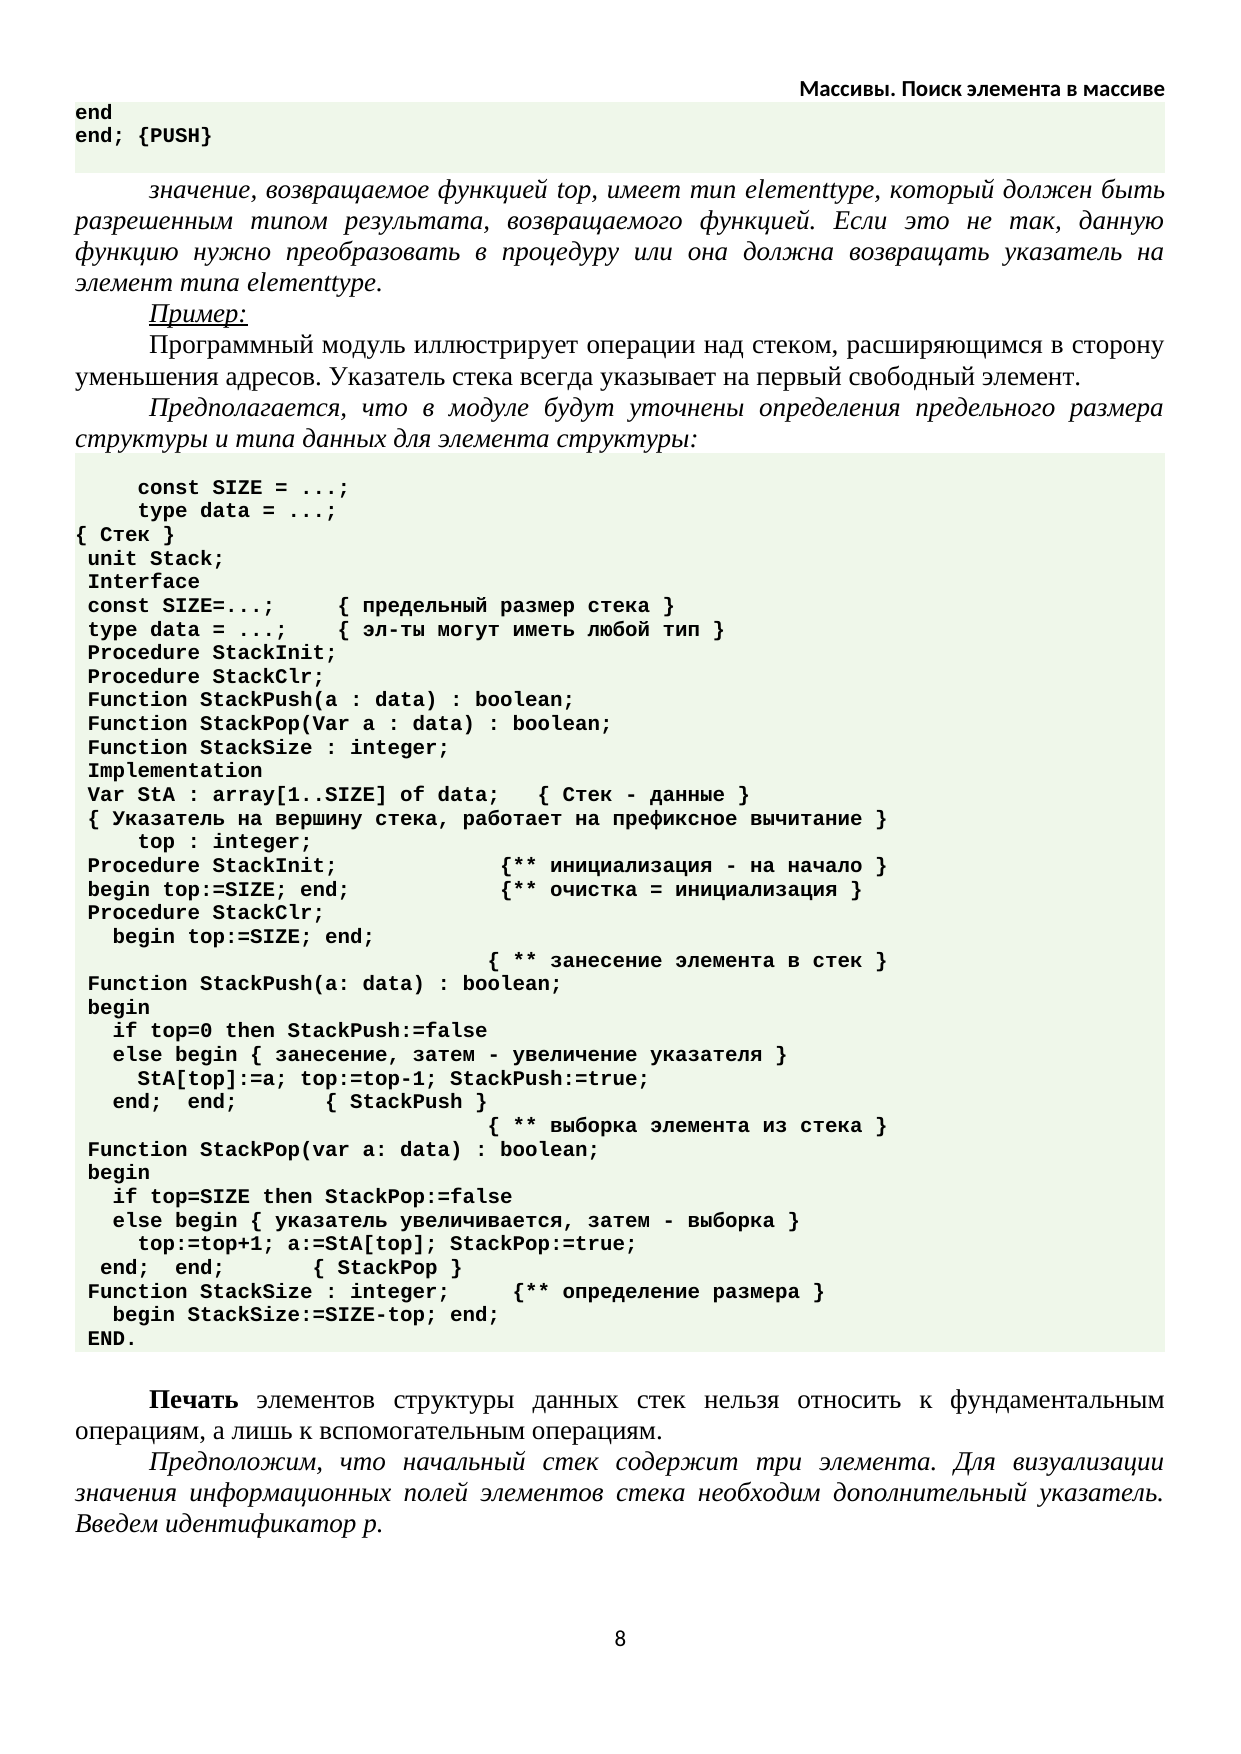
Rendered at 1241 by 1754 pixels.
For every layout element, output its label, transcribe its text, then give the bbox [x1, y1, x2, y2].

text Implementation [75, 760, 1165, 784]
text begin [75, 1162, 1165, 1186]
text type data = ...; [75, 500, 1165, 524]
text StA[top]:=a; top:=top-1; StackPush:=true; [75, 1068, 1165, 1091]
text Procedure StackInit; [75, 642, 1165, 666]
text const SIZE = ...; [75, 477, 1165, 500]
text Var StA : array[1..SIZE] of data; { Стек - данные } [75, 784, 1165, 808]
text Печать элементов структуры данных стек нельзя относить к фундаментальным операциям, а лишь к вспомогательным операциям. [75, 1383, 1165, 1445]
text begin StackSize:=SIZE-top; end; [75, 1304, 1165, 1328]
text { ** занесение элемента в стек } [75, 949, 1165, 973]
text else begin { занесение, затем - увеличение указателя } [75, 1044, 1165, 1068]
text Пример: [75, 297, 1165, 328]
text unit Stack; [75, 548, 1165, 571]
text end [75, 102, 1165, 125]
text Interface [75, 571, 1165, 595]
text Function StackPop(var a: data) : boolean; [75, 1139, 1165, 1162]
text Предположим, что начальный стек содержит три элемента. Для визуализации значения информационных полей элементов стека необходим дополнительный указатель. Введем идентификатор p. [75, 1445, 1165, 1538]
text else begin { указатель увеличивается, затем - выборка } [75, 1210, 1165, 1233]
text const SIZE=...; { предельный размер стека } [75, 595, 1165, 618]
text Предполагается, что в модуле будут уточнены определения предельного размера структуры и типа данных для элемента структуры: [75, 391, 1165, 453]
text top:=top+1; a:=StA[top]; StackPop:=true; [75, 1233, 1165, 1257]
text Procedure StackClr; [75, 902, 1165, 926]
text begin top:=SIZE; end; [75, 926, 1165, 949]
text Программный модуль иллюстрирует операции над стеком, расширяющимся в сторону уменьшения адресов. Указатель стека всегда указывает на первый свободный элемент. [75, 328, 1165, 391]
text end; end; { StackPush } [75, 1091, 1165, 1115]
text if top=SIZE then StackPop:=false [75, 1186, 1165, 1210]
text Function StackPush(a : data) : boolean; [75, 689, 1165, 713]
text begin [75, 997, 1165, 1021]
text begin top:=SIZE; end; {** очистка = инициализация } [75, 879, 1165, 902]
text { ** выборка элемента из стека } [75, 1115, 1165, 1139]
text type data = ...; { эл-ты могут иметь любой тип } [75, 618, 1165, 642]
text end; {PUSH} [75, 125, 1165, 149]
text end; end; { StackPop } [75, 1257, 1165, 1281]
text END. [75, 1328, 1165, 1352]
text { Указатель на вершину стека, работает на префиксное вычитание } [75, 808, 1165, 831]
text Procedure StackInit; {** инициализация - на начало } [75, 855, 1165, 879]
text Function StackPop(Var a : data) : boolean; [75, 713, 1165, 737]
text Function StackSize : integer; [75, 737, 1165, 760]
text top : integer; [75, 831, 1165, 855]
text if top=0 then StackPush:=false [75, 1021, 1165, 1044]
text Procedure StackClr; [75, 666, 1165, 689]
text значение, возвращаемое функцией top, имеет тип elementtype, который должен быть разрешенным типом результата, возвращаемого функцией. Если это не так, данную функцию нужно преобразовать в процедуру или она должна возвращать указатель на элемент типа elementtype. [75, 173, 1165, 297]
text { Стек } [75, 524, 1165, 548]
text Function StackPush(a: data) : boolean; [75, 973, 1165, 997]
text Function StackSize : integer; {** определение размера } [75, 1281, 1165, 1304]
